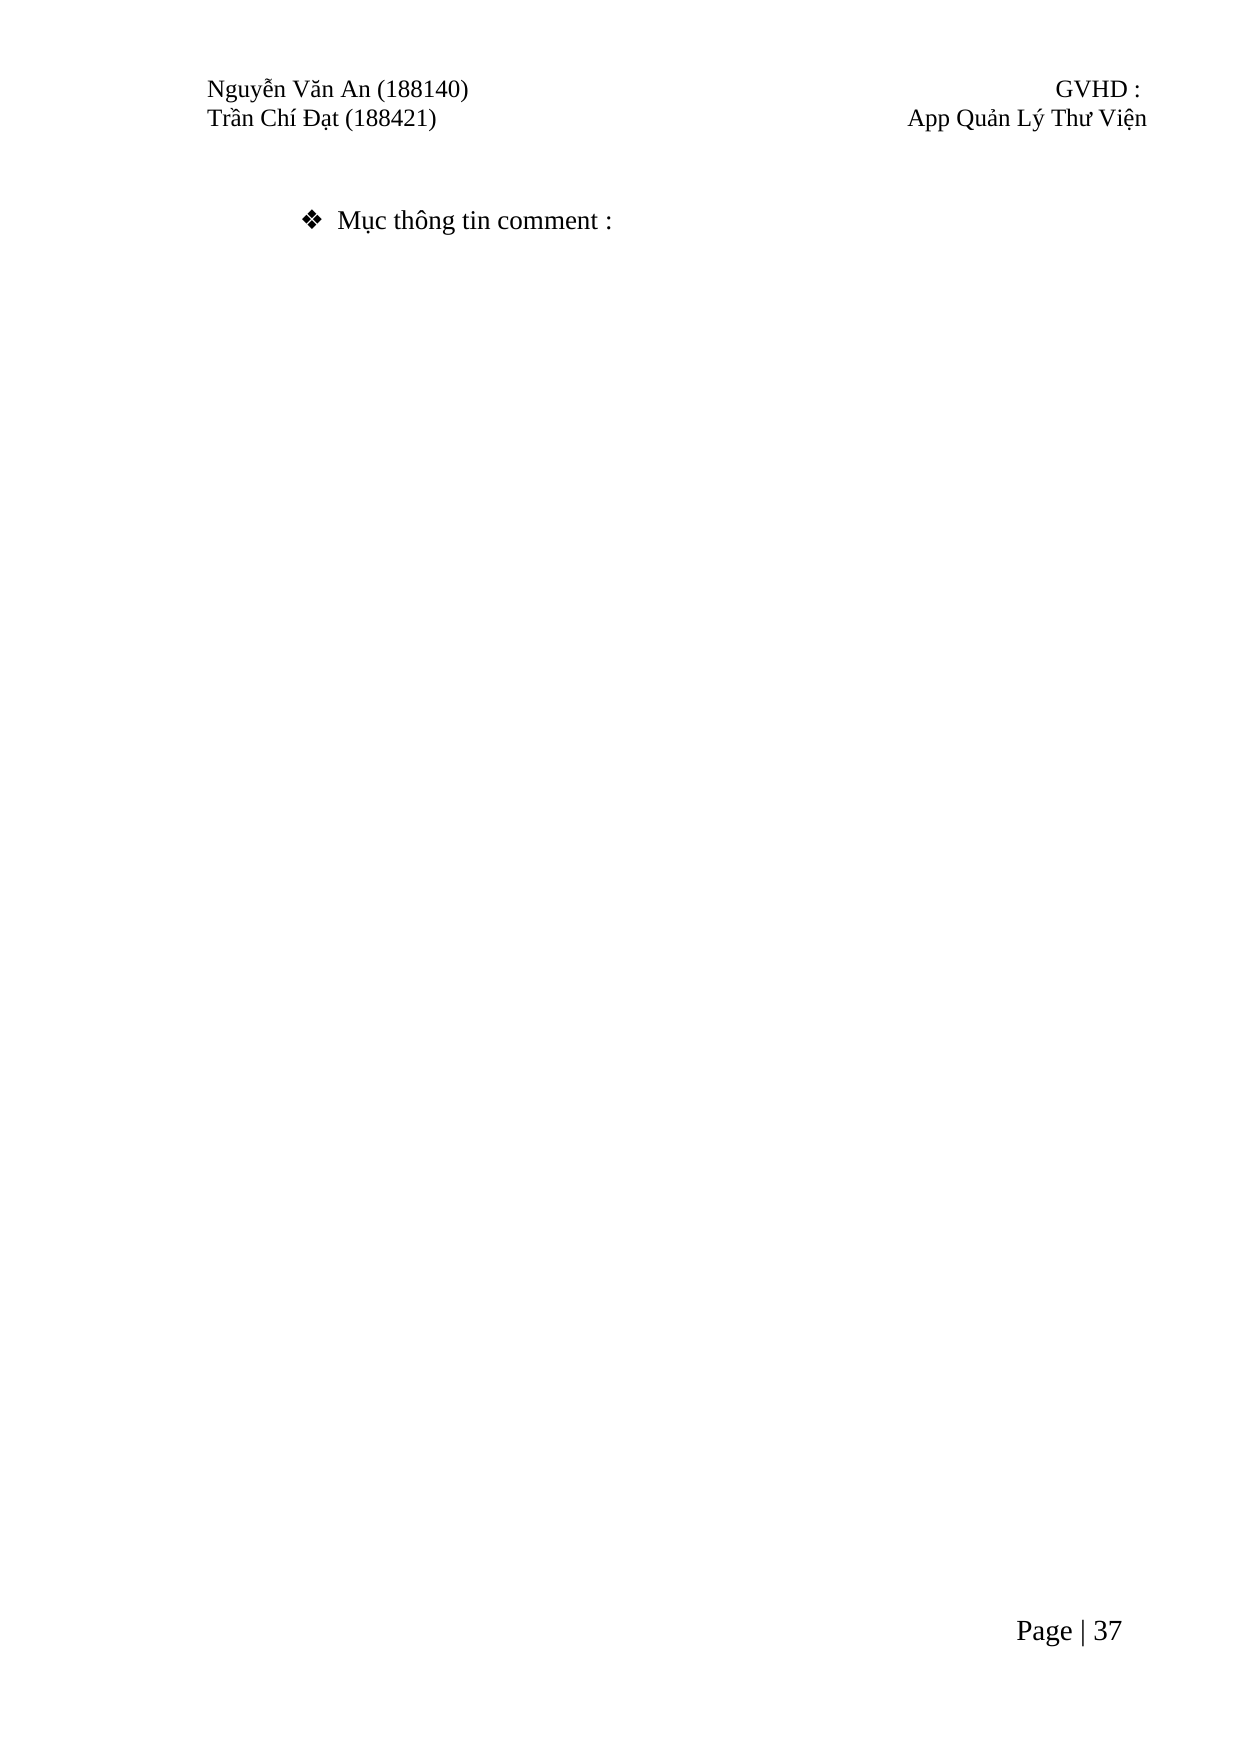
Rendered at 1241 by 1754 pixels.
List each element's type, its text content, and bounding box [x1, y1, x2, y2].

list Mục thông tin comment : [299, 190, 1122, 245]
